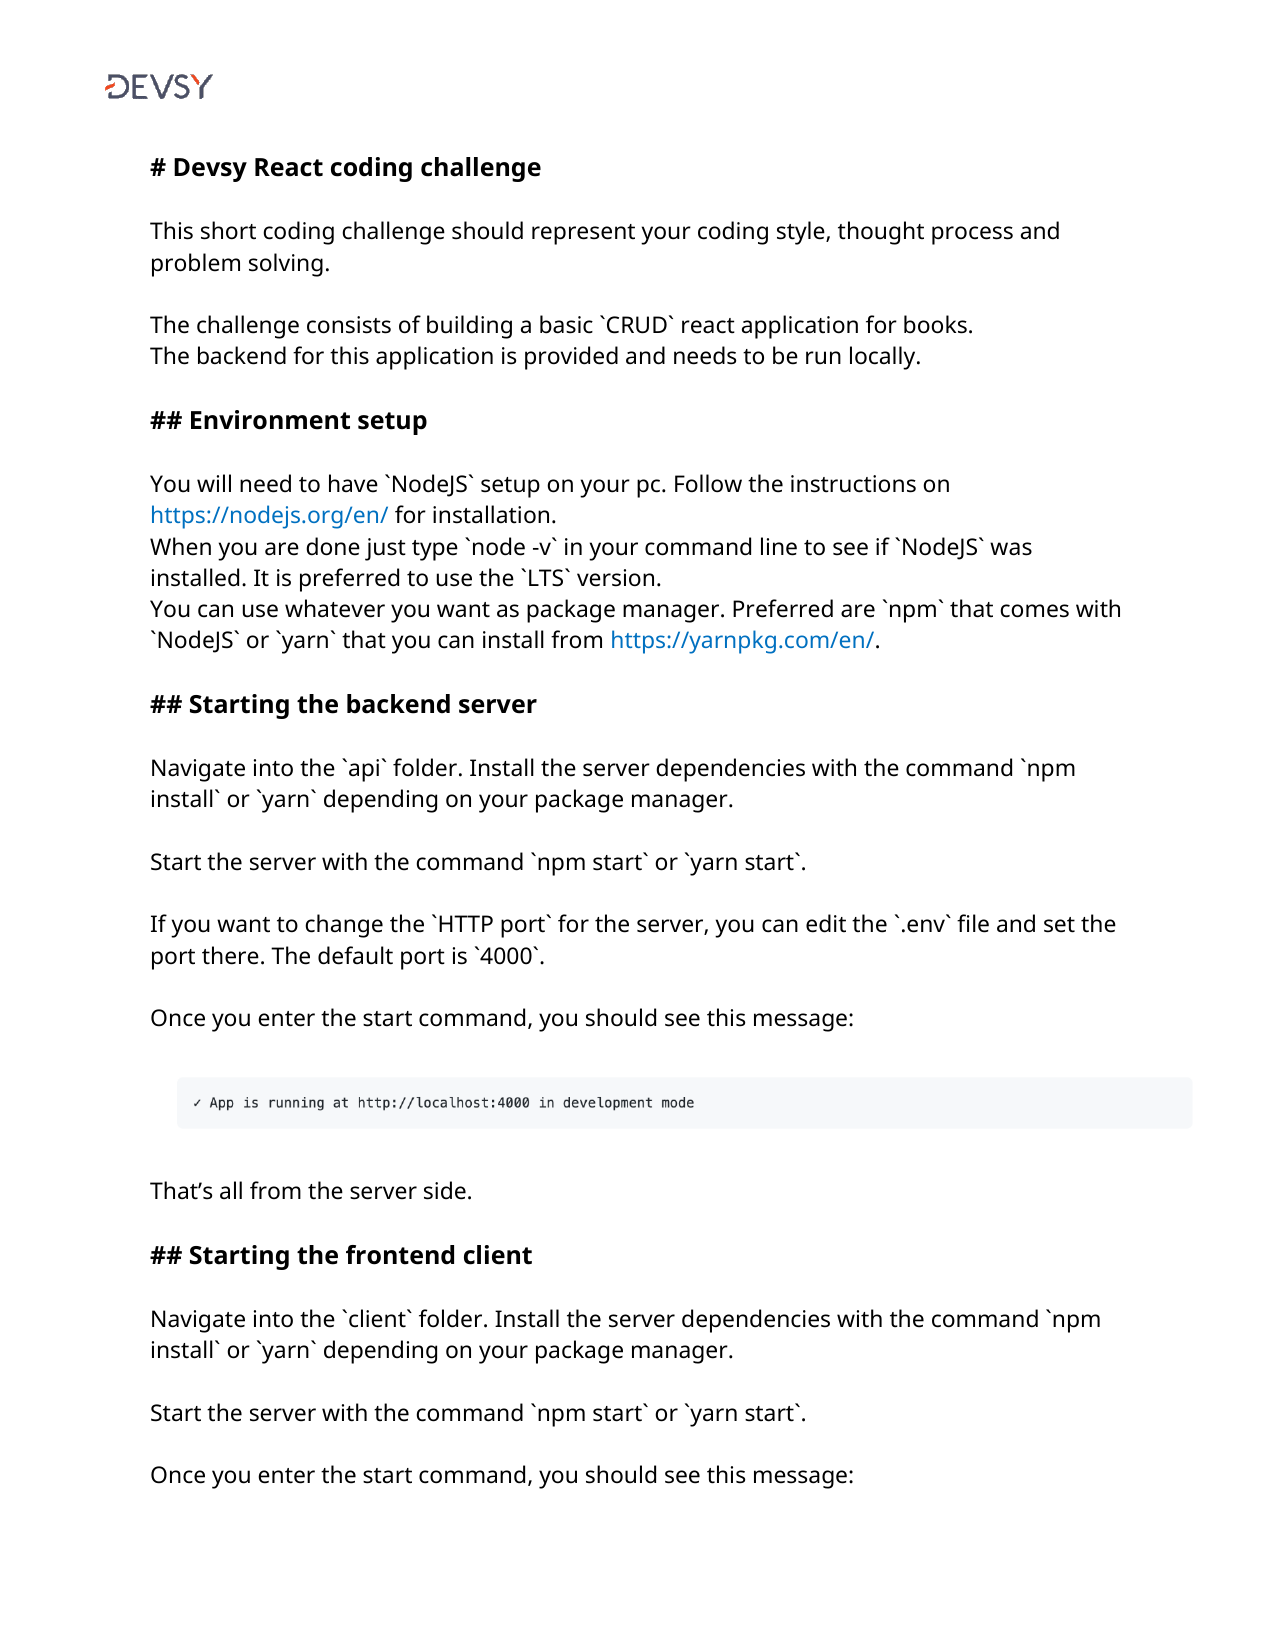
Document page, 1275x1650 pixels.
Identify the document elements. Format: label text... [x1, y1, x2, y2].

text ## Starting the backend server [150, 687, 1125, 721]
text Navigate into the `api` folder. Install the server dependencies with the command `npm install` or `yarn` depending on your package manager. [150, 752, 1125, 815]
picture [150, 1064, 1275, 1144]
text Once you enter the start command, you should see this message: [150, 1459, 1125, 1491]
text The challenge consists of building a basic `CRUD` react application for books. [150, 309, 1125, 340]
text This short coding challenge should represent your coding style, thought process and problem solving. [150, 215, 1125, 278]
picture [96, 23, 222, 149]
text ## Starting the frontend client [150, 1238, 1125, 1272]
text Start the server with the command `npm start` or `yarn start`. [150, 1397, 1125, 1428]
text ## Environment setup [150, 403, 1125, 437]
text Start the server with the command `npm start` or `yarn start`. [150, 846, 1125, 877]
text The backend for this application is provided and needs to be run locally. [150, 340, 1125, 372]
text When you are done just type `node -v` in your command line to see if `NodeJS` was installed. It is preferred to use the `LTS` version. [150, 531, 1125, 593]
text If you want to change the `HTTP port` for the server, you can edit the `.env` file and set the port there. The default port is `4000`. [150, 908, 1125, 971]
text You will need to have `NodeJS` setup on your pc. Follow the instructions on https://nodejs.org/en/ for installation. [150, 468, 1125, 531]
text Once you enter the start command, you should see this message: [150, 1002, 1125, 1033]
text # Devsy React coding challenge [150, 150, 1125, 184]
text You can use whatever you want as package manager. Preferred are `npm` that comes with `NodeJS` or `yarn` that you can install from https://yarnpkg.com/en/. [150, 593, 1125, 656]
text Navigate into the `client` folder. Install the server dependencies with the command `npm install` or `yarn` depending on your package manager. [150, 1303, 1125, 1366]
text That’s all from the server side. [150, 1175, 1125, 1207]
